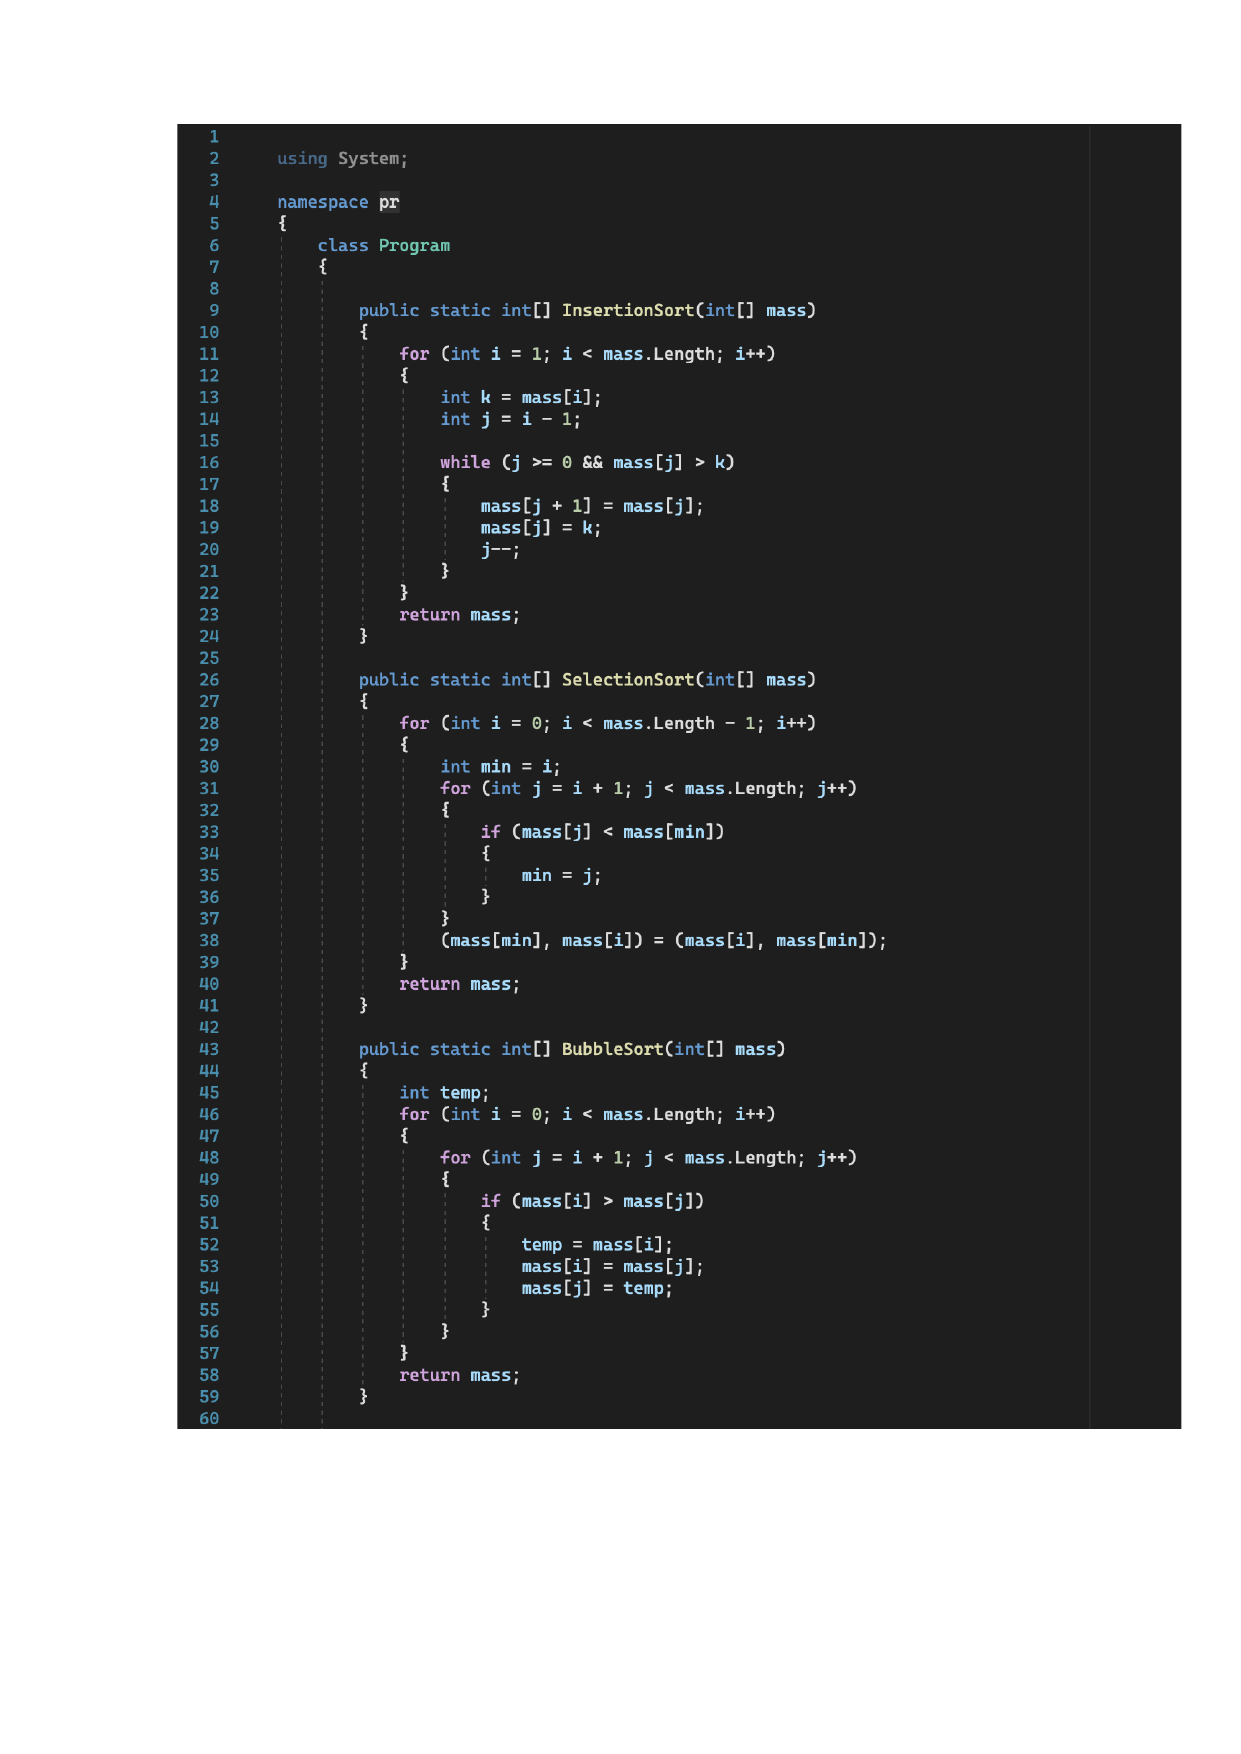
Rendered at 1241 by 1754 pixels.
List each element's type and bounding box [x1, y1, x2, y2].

picture [177, 124, 1182, 1429]
